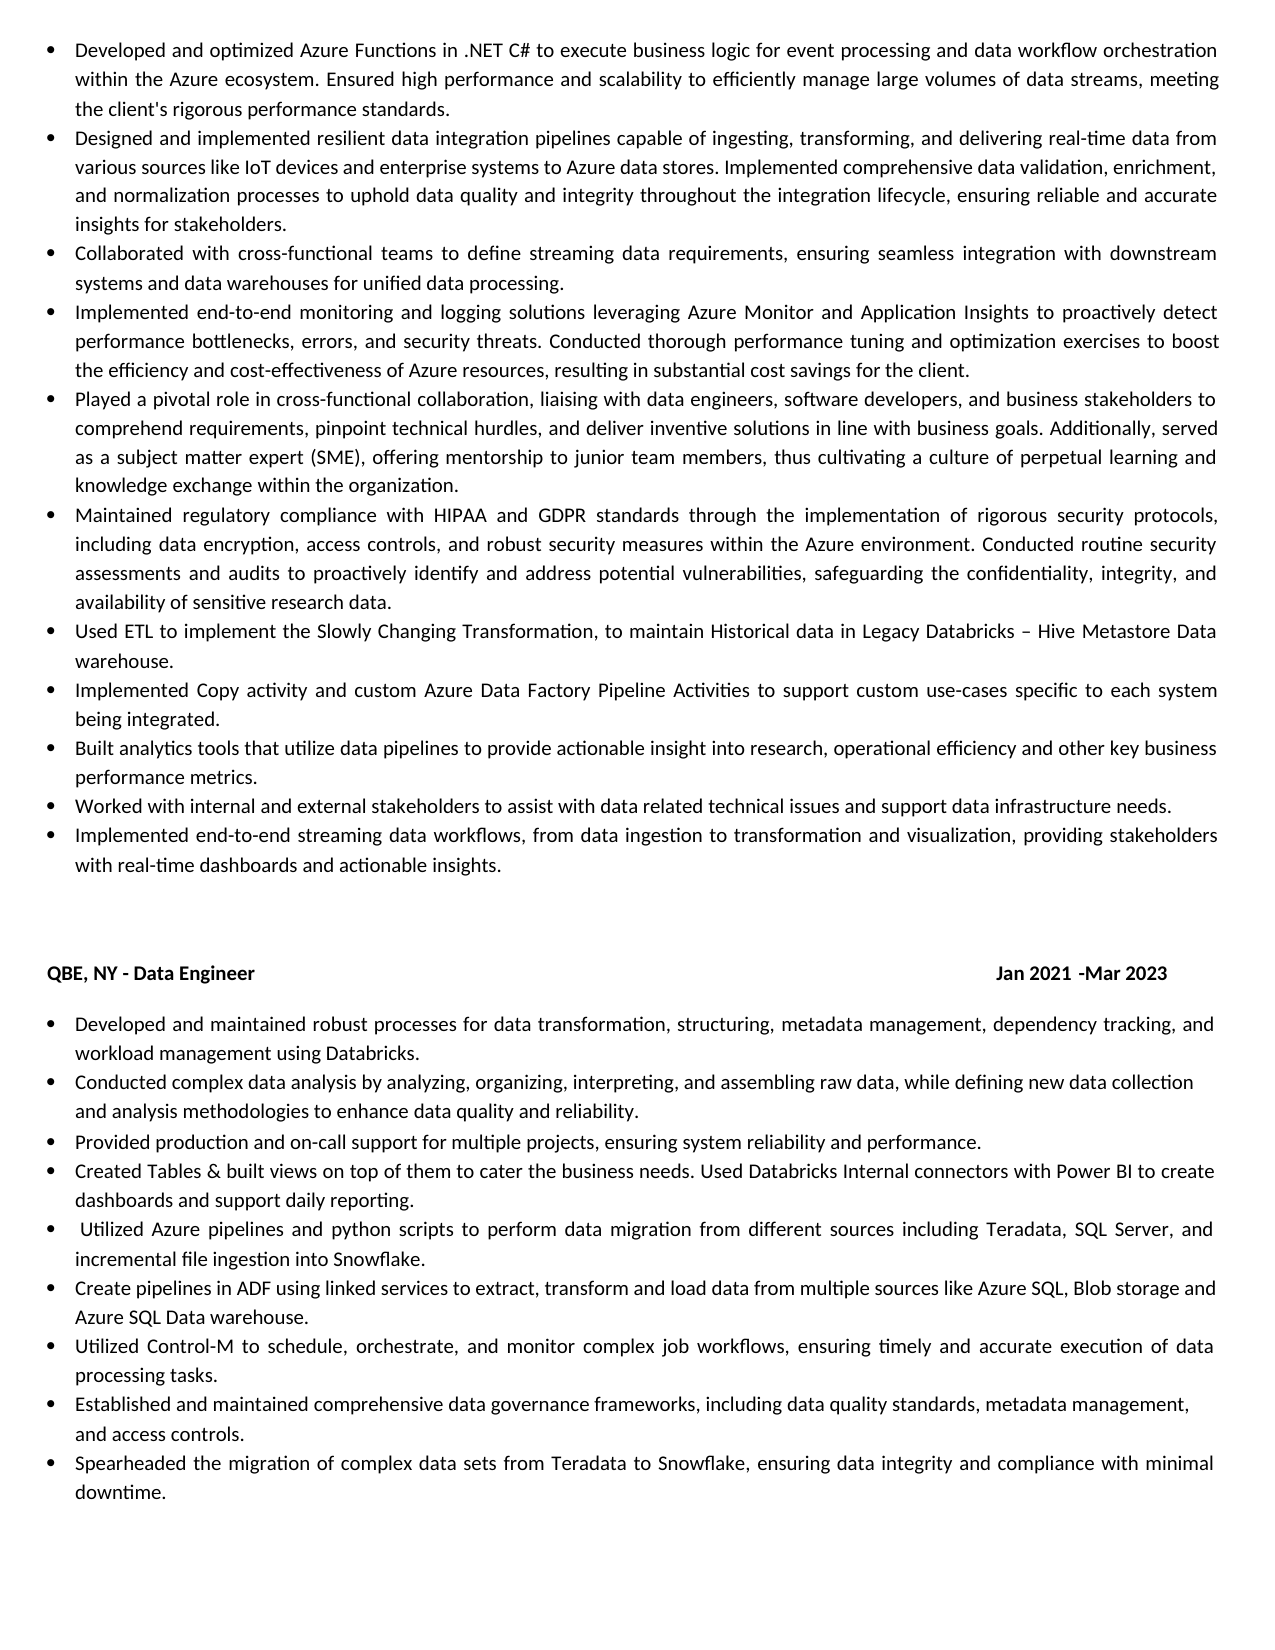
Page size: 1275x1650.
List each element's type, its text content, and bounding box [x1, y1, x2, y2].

list Created Tables & built views on top of them to cater the business needs. Used Databricks Internal connectors with Power BI to create dashboards and support daily reporting. [47, 1158, 1219, 1213]
list Provided production and on-call support for multiple projects, ensuring system reliability and performance. [47, 1128, 1231, 1154]
list Used ETL to implement the Slowly Changing Transformation, to maintain Historical data in Legacy Databricks – Hive Metastore Data warehouse. [47, 619, 1219, 673]
list Conducted complex data analysis by analyzing, organizing, interpreting, and assembling raw data, while defining new data collection and analysis methodologies to enhance data quality and reliability. [47, 1069, 1219, 1124]
list Implemented end-to-end monitoring and logging solutions leveraging Azure Monitor and Application Insights to proactively detect performance bottlenecks, errors, and security threats. Conducted thorough performance tuning and optimization exercises to boost the efficiency and cost-effectiveness of Azure resources, resulting in substantial cost savings for the client. [47, 299, 1219, 383]
subtitle QBE, NY - Data Engineer Jan 2021 -Mar 2023 [47, 960, 1231, 986]
list Designed and implemented resilient data integration pipelines capable of ingesting, transforming, and delivering real-time data from various sources like IoT devices and enterprise systems to Azure data stores. Implemented comprehensive data validation, enrichment, and normalization processes to uphold data quality and integrity throughout the integration lifecycle, ensuring reliable and accurate insights for stakeholders. [47, 125, 1219, 237]
list Utilized Azure pipelines and python scripts to perform data migration from different sources including Teradata, SQL Server, and incremental file ingestion into Snowflake. [47, 1217, 1219, 1271]
list Worked with internal and external stakeholders to assist with data related technical issues and support data infrastructure needs. [47, 794, 1231, 819]
list Create pipelines in ADF using linked services to extract, transform and load data from multiple sources like Azure SQL, Blob storage and Azure SQL Data warehouse. [47, 1275, 1219, 1329]
list Established and maintained comprehensive data governance frameworks, including data quality standards, metadata management, and access controls. [47, 1392, 1219, 1446]
list Developed and maintained robust processes for data transformation, structuring, metadata management, dependency tracking, and workload management using Databricks. [47, 1011, 1219, 1066]
list Utilized Control-M to schedule, orchestrate, and monitor complex job workflows, ensuring timely and accurate execution of data processing tasks. [47, 1333, 1219, 1387]
list Spearheaded the migration of complex data sets from Teradata to Snowflake, ensuring data integrity and compliance with minimal downtime. [47, 1450, 1219, 1504]
list Built analytics tools that utilize data pipelines to provide actionable insight into research, operational efficiency and other key business performance metrics. [47, 736, 1219, 789]
list Implemented end-to-end streaming data workflows, from data ingestion to transformation and visualization, providing stakeholders with real-time dashboards and actionable insights. [47, 823, 1219, 877]
list Maintained regulatory compliance with HIPAA and GDPR standards through the implementation of rigorous security protocols, including data encryption, access controls, and robust security measures within the Azure environment. Conducted routine security assessments and audits to proactively identify and address potential vulnerabilities, safeguarding the confidentiality, integrity, and availability of sensitive research data. [47, 502, 1219, 615]
list Developed and optimized Azure Functions in .NET C# to execute business logic for event processing and data workflow orchestration within the Azure ecosystem. Ensured high performance and scalability to efficiently manage large volumes of data streams, meeting the client's rigorous performance standards. [47, 37, 1219, 121]
list Implemented Copy activity and custom Azure Data Factory Pipeline Activities to support custom use-cases specific to each system being integrated. [47, 677, 1219, 732]
list Played a pivotal role in cross-functional collaboration, liaising with data engineers, software developers, and business stakeholders to comprehend requirements, pinpoint technical hurdles, and deliver inventive solutions in line with business goals. Additionally, served as a subject matter expert (SME), offering mentorship to junior team members, thus cultivating a culture of perpetual learning and knowledge exchange within the organization. [47, 387, 1219, 498]
list Collaborated with cross-functional teams to define streaming data requirements, ensuring seamless integration with downstream systems and data warehouses for unified data processing. [47, 241, 1219, 295]
